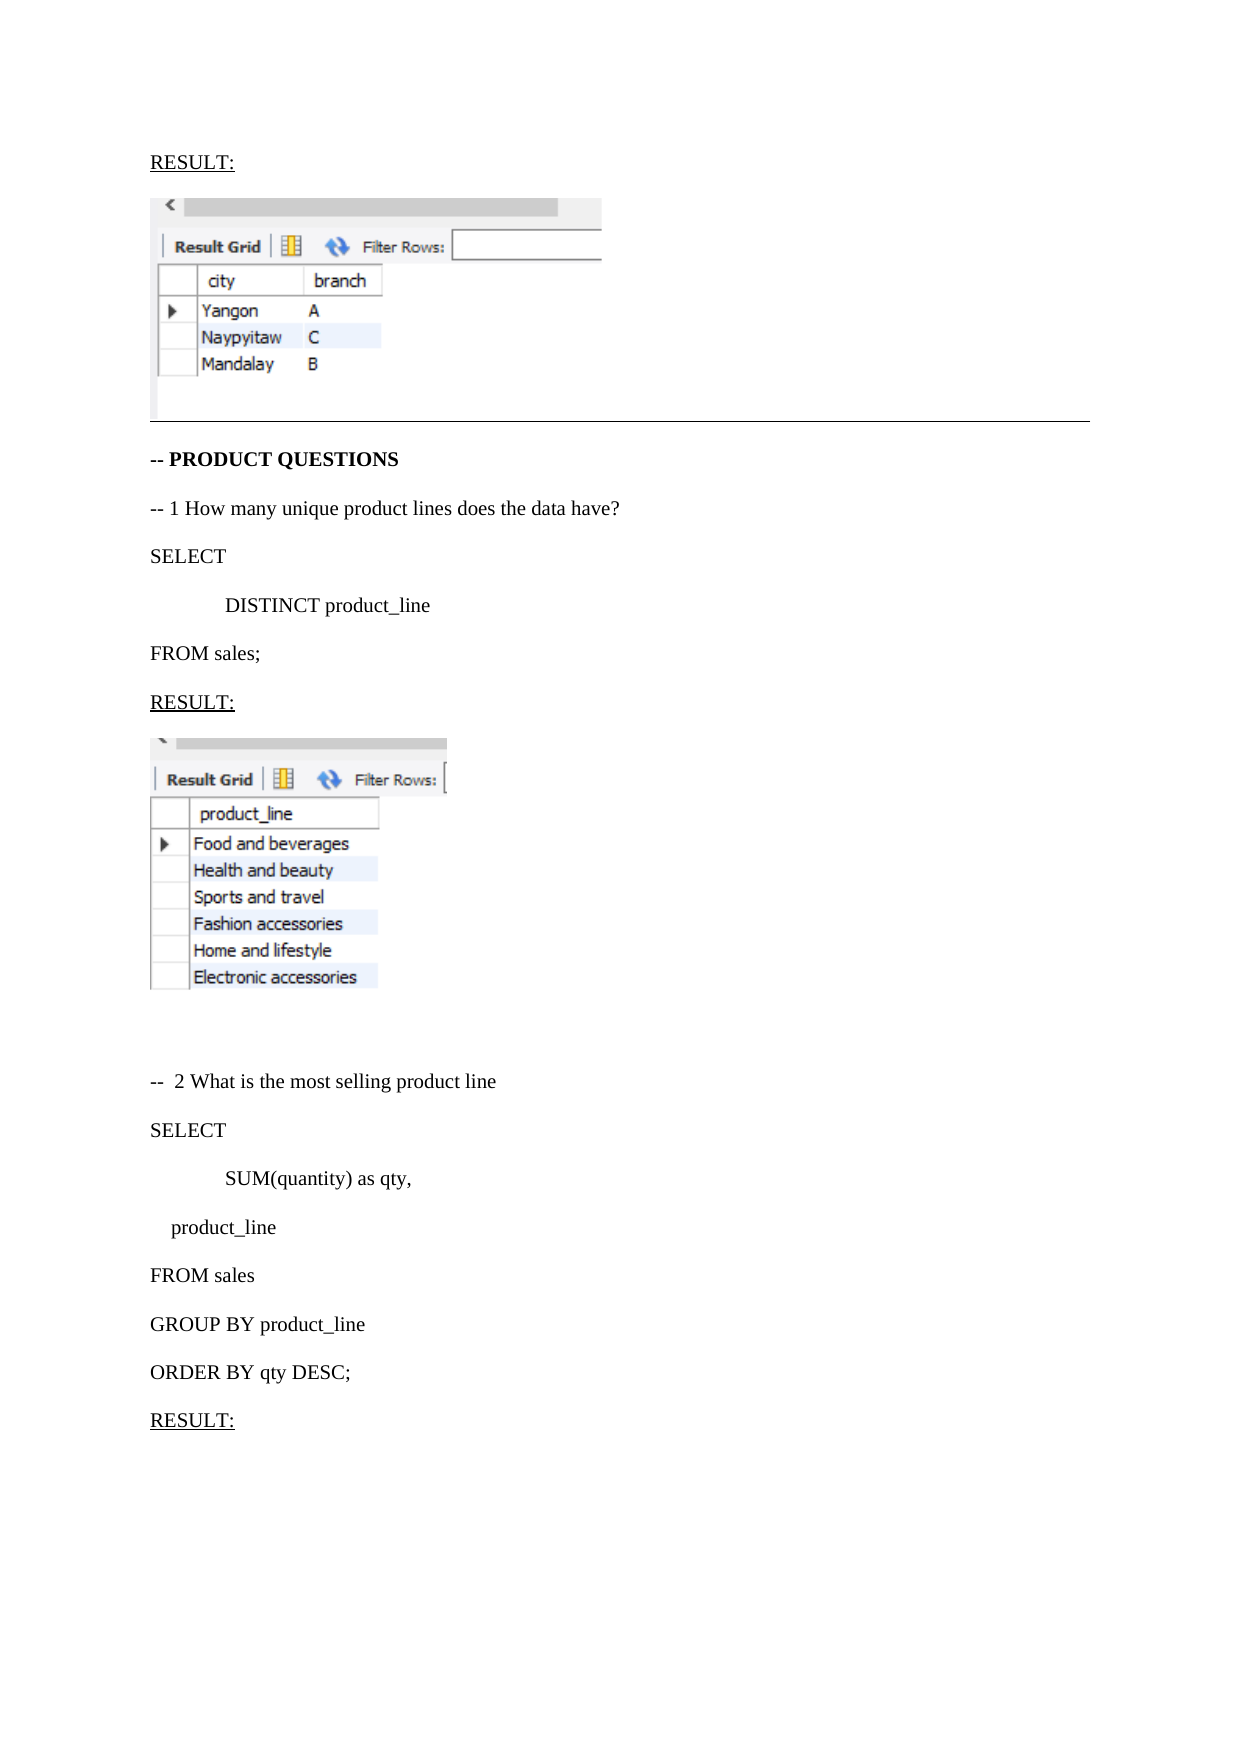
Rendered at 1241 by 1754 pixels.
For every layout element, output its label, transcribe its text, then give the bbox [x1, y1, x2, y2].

text -- 2 What is the most selling product line [150, 1069, 1090, 1093]
text -- 1 How many unique product lines does the data have? [150, 496, 1090, 520]
text RESULT: [150, 1408, 1090, 1432]
picture [150, 198, 602, 419]
text -- PRODUCT QUESTIONS [150, 447, 1090, 471]
text FROM sales [150, 1263, 1090, 1287]
text DISTINCT product_line [150, 593, 1090, 617]
text SUM(quantity) as qty, [150, 1166, 1090, 1190]
text RESULT: [150, 689, 1090, 714]
text GROUP BY product_line [150, 1312, 1090, 1336]
text SELECT [150, 544, 1090, 568]
text RESULT: [150, 150, 1090, 174]
text product_line [150, 1215, 1090, 1239]
picture [150, 738, 447, 1045]
text ORDER BY qty DESC; [150, 1360, 1090, 1384]
text SELECT [150, 1118, 1090, 1142]
text FROM sales; [150, 641, 1090, 665]
